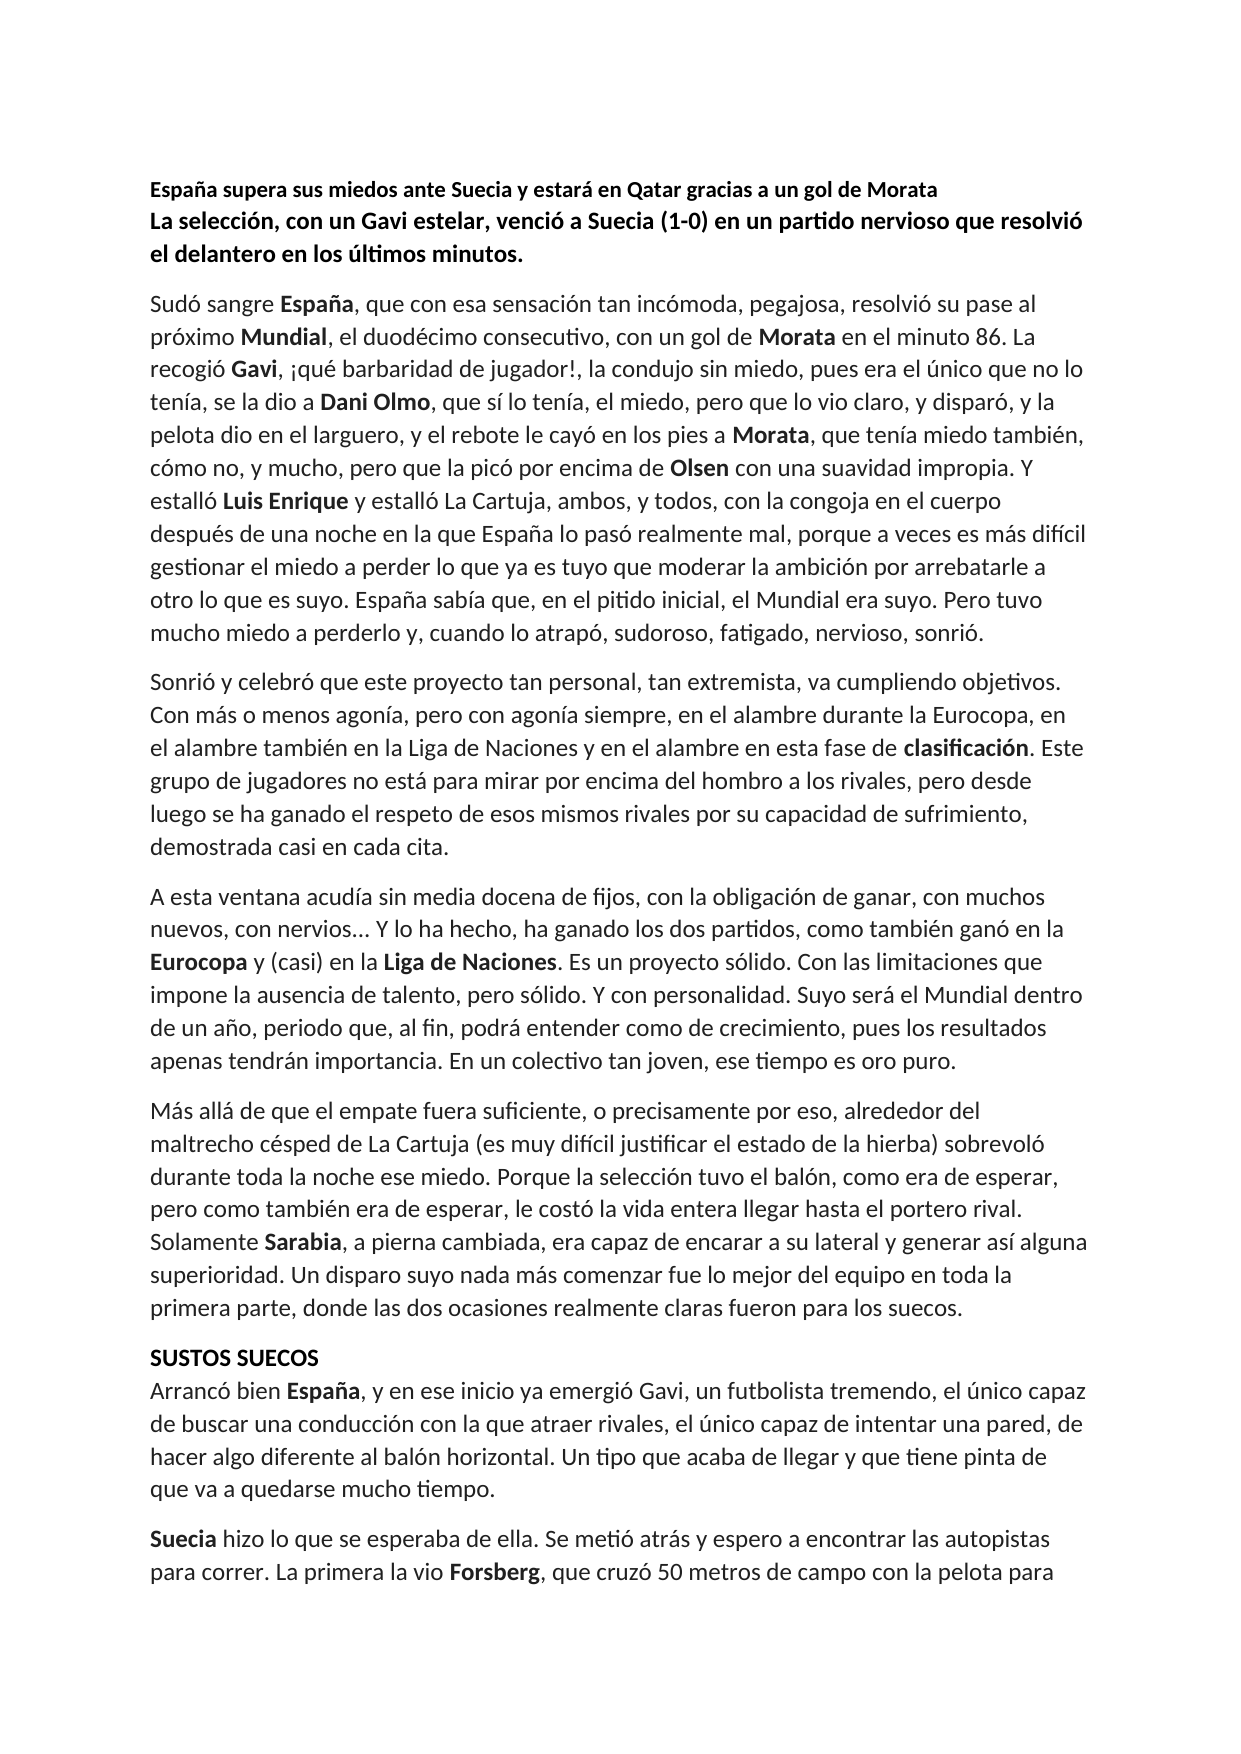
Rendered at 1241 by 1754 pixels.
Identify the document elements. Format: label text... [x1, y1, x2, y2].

text Más allá de que el empate fuera suficiente, o precisamente por eso, alrededor del maltrecho césped de La Cartuja (es muy difícil justificar el estado de la hierba) sobrevoló durante toda la noche ese miedo. Porque la selección tuvo el balón, como era de esperar, pero como también era de esperar, le costó la vida entera llegar hasta el portero rival. Solamente Sarabia, a pierna cambiada, era capaz de encarar a su lateral y generar así alguna superioridad. Un disparo suyo nada más comenzar fue lo mejor del equipo en toda la primera parte, donde las dos ocasiones realmente claras fueron para los suecos. [150, 1095, 1090, 1323]
text La selección, con un Gavi estelar, venció a Suecia (1-0) en un partido nervioso que resolvió el delantero en los últimos minutos. [150, 205, 1090, 269]
text Sudó sangre España, que con esa sensación tan incómoda, pegajosa, resolvió su pase al próximo Mundial, el duodécimo consecutivo, con un gol de Morata en el minuto 86. La recogió Gavi, ¡qué barbaridad de jugador!, la condujo sin miedo, pues era el único que no lo tenía, se la dio a Dani Olmo, que sí lo tenía, el miedo, pero que lo vio claro, y disparó, y la pelota dio en el larguero, y el rebote le cayó en los pies a Morata, que tenía miedo también, cómo no, y mucho, pero que la picó por encima de Olsen con una suavidad impropia. Y estalló Luis Enrique y estalló La Cartuja, ambos, y todos, con la congoja en el cuerpo después de una noche en la que España lo pasó realmente mal, porque a veces es más difícil gestionar el miedo a perder lo que ya es tuyo que moderar la ambición por arrebatarle a otro lo que es suyo. España sabía que, en el pitido inicial, el Mundial era suyo. Pero tuvo mucho miedo a perderlo y, cuando lo atrapó, sudoroso, fatigado, nervioso, sonrió. [150, 288, 1090, 647]
subtitle España supera sus miedos ante Suecia y estará en Qatar gracias a un gol de Morata [150, 175, 1090, 203]
text Sonrió y celebró que este proyecto tan personal, tan extremista, va cumpliendo objetivos. Con más o menos agonía, pero con agonía siempre, en el alambre durante la Eurocopa, en el alambre también en la Liga de Naciones y en el alambre en esta fase de clasificación. Este grupo de jugadores no está para mirar por encima del hombro a los rivales, pero desde luego se ha ganado el respeto de esos mismos rivales por su capacidad de sufrimiento, demostrada casi en cada cita. [150, 666, 1090, 862]
text Arrancó bien España, y en ese inicio ya emergió Gavi, un futbolista tremendo, el único capaz de buscar una conducción con la que atraer rivales, el único capaz de intentar una pared, de hacer algo diferente al balón horizontal. Un tipo que acaba de llegar y que tiene pinta de que va a quedarse mucho tiempo. [150, 1375, 1090, 1504]
subtitle SUSTOS SUECOS [150, 1342, 1090, 1372]
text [150, 1523, 1090, 1587]
text A esta ventana acudía sin media docena de fijos, con la obligación de ganar, con muchos nuevos, con nervios... Y lo ha hecho, ha ganado los dos partidos, como también ganó en la Eurocopa y (casi) en la Liga de Naciones. Es un proyecto sólido. Con las limitaciones que impone la ausencia de talento, pero sólido. Y con personalidad. Suyo será el Mundial dentro de un año, periodo que, al fin, podrá entender como de crecimiento, pues los resultados apenas tendrán importancia. En un colectivo tan joven, ese tiempo es oro puro. [150, 881, 1090, 1076]
